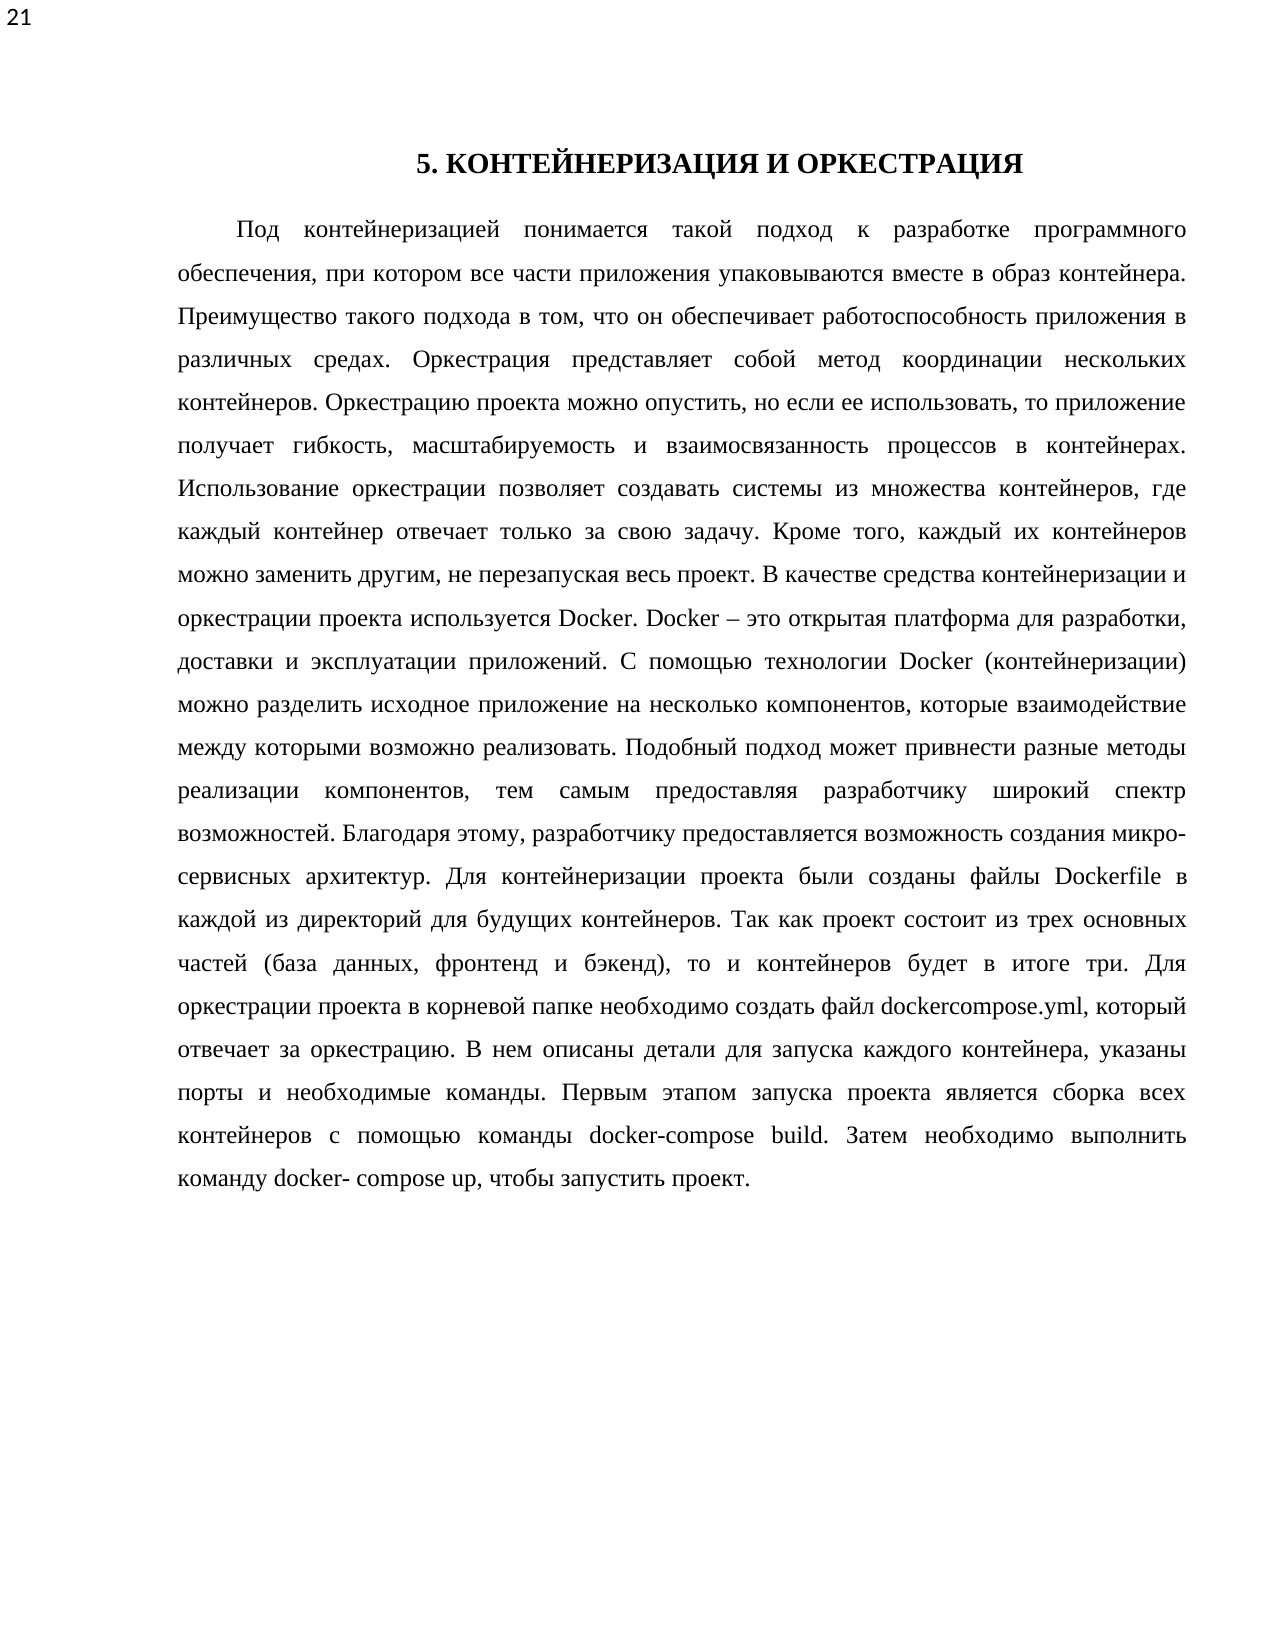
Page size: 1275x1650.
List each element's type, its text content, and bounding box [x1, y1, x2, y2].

text Под контейнеризацией понимается такой подход к разработке программного обеспечения, при котором все части приложения упаковываются вместе в образ контейнера. Преимущество такого подхода в том, что он обеспечивает работоспособность приложения в различных средах. Оркестрация представляет собой метод координации нескольких контейнеров. Оркестрацию проекта можно опустить, но если ее использовать, то приложение получает гибкость, масштабируемость и взаимосвязанность процессов в контейнерах. Использование оркестрации позволяет создавать системы из множества контейнеров, где каждый контейнер отвечает только за свою задачу. Кроме того, каждый их контейнеров можно заменить другим, не перезапуская весь проект. В качестве средства контейнеризации и оркестрации проекта используется Docker. Docker – это открытая платформа для разработки, доставки и эксплуатации приложений. C помощью технологии Docker (контейнеризации) можно разделить исходное приложение на несколько компонентов, которые взаимодействие между которыми возможно реализовать. Подобный подход может привнести разные методы реализации компонентов, тем самым предоставляя разработчику широкий спектр возможностей. Благодаря этому, разработчику предоставляется возможность создания микро- сервисных архитектур. Для контейнеризации проекта были созданы файлы Dockerfile в каждой из директорий для будущих контейнеров. Так как проект состоит из трех основных частей (база данных, фронтенд и бэкенд), то и контейнеров будет в итоге три. Для оркестрации проекта в корневой папке необходимо создать файл dockercompose.yml, который отвечает за оркестрацию. В нем описаны детали для запуска каждого контейнера, указаны порты и необходимые команды. Первым этапом запуска проекта является сборка всех контейнеров с помощью команды docker-compose build. Затем необходимо выполнить команду docker- compose up, чтобы запустить проект. [177, 214, 1187, 1192]
subtitle КОНТЕЙНЕРИЗАЦИЯ И ОРКЕСТРАЦИЯ [416, 146, 1273, 180]
